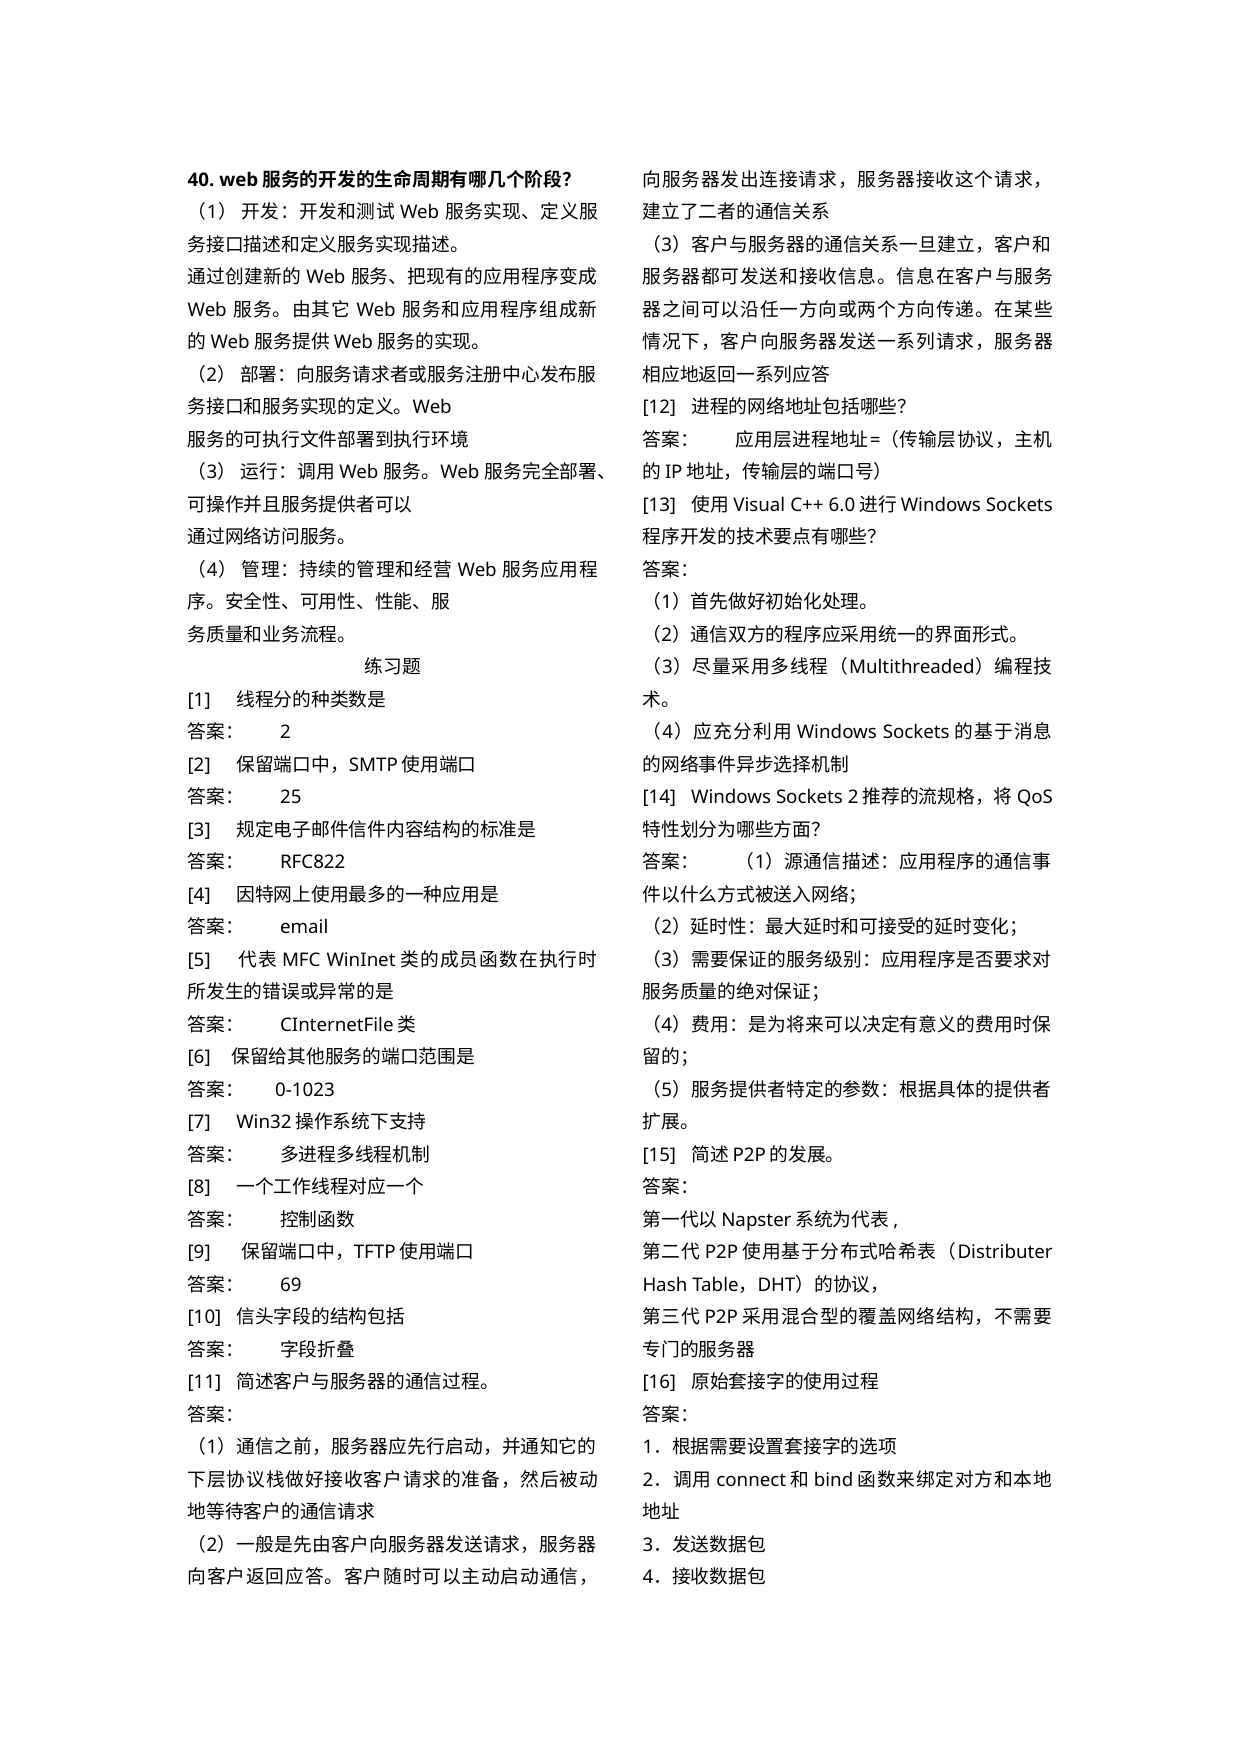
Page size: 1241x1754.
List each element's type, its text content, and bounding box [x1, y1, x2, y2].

text [1] 线程分的种类数是 [187, 682, 598, 714]
text [4] 因特网上使用最多的一种应用是 [187, 877, 598, 909]
text 练习题 [187, 649, 598, 682]
text [13] 使用Visual C++ 6.0进行Windows Sockets程序开发的技术要点有哪些？ [642, 487, 1053, 552]
text 答案： 2 [187, 714, 598, 747]
text 答案： 控制函数 [187, 1202, 598, 1234]
text [16] 原始套接字的使用过程 [642, 1364, 1053, 1397]
text [12] 进程的网络地址包括哪些？ [642, 389, 1053, 422]
text 务质量和业务流程。 [187, 617, 598, 649]
text 答案： RFC822 [187, 844, 598, 877]
text [5] 代表MFC WinInet类的成员函数在执行时所发生的错误或异常的是 [187, 942, 598, 1007]
text （2）一般是先由客户向服务器发送请求，服务器向客户返回应答。客户随时可以主动启动通信，向服务器发出连接请求，服务器接收这个请求，建立了二者的通信关系 [642, 162, 1053, 227]
text （5）服务提供者特定的参数：根据具体的提供者扩展。 [642, 1072, 1053, 1137]
text （4） 管理：持续的管理和经营 Web 服务应用程序。安全性、可用性、性能、服 [187, 552, 598, 617]
text [10] 信头字段的结构包括 [187, 1299, 598, 1332]
text 答案： CInternetFile类 [187, 1007, 598, 1039]
text 答案： 应用层进程地址=（传输层协议，主机的IP地址，传输层的端口号） [642, 422, 1053, 487]
text [15] 简述P2P的发展。 [642, 1137, 1053, 1169]
text 服务的可执行文件部署到执行环境 [187, 422, 598, 454]
text [6] 保留给其他服务的端口范围是 [187, 1039, 598, 1072]
text [8] 一个工作线程对应一个 [187, 1169, 598, 1202]
text （1） 开发：开发和测试 Web 服务实现、定义服务接口描述和定义服务实现描述。 [187, 194, 598, 259]
text 第一代以Napster系统为代表 , [642, 1202, 1053, 1234]
text （2）延时性：最大延时和可接受的延时变化； [642, 909, 1053, 942]
text 答案： [187, 1397, 598, 1429]
text （3） 运行：调用 Web 服务。Web 服务完全部署、可操作并且服务提供者可以 [187, 454, 598, 519]
text （2） 部署：向服务请求者或服务注册中心发布服务接口和服务实现的定义。Web [187, 357, 598, 422]
text （2）通信双方的程序应采用统一的界面形式。 [642, 617, 1053, 649]
text 40. web服务的开发的生命周期有哪几个阶段？ [187, 162, 598, 194]
text 答案： （1）源通信描述：应用程序的通信事件以什么方式被送入网络； [642, 844, 1053, 909]
text [7] Win32操作系统下支持 [187, 1104, 598, 1137]
text [9] 保留端口中，TFTP使用端口 [187, 1234, 598, 1267]
text 通过网络访问服务。 [187, 519, 598, 552]
text （4）费用：是为将来可以决定有意义的费用时保留的； [642, 1007, 1053, 1072]
text 2．调用connect和bind函数来绑定对方和本地地址 [642, 1462, 1053, 1527]
text （1）首先做好初始化处理。 [642, 584, 1053, 617]
text 通过创建新的 Web 服务、把现有的应用程序变成 Web 服务。由其它 Web 服务和应用程序组成新的 Web 服务提供 Web 服务的实现。 [187, 259, 598, 357]
text [11] 简述客户与服务器的通信过程。 [187, 1364, 598, 1397]
text （3）尽量采用多线程（Multithreaded）编程技术。 [642, 649, 1053, 714]
text 答案： 69 [187, 1267, 598, 1299]
text （1）通信之前，服务器应先行启动，并通知它的下层协议栈做好接收客户请求的准备，然后被动地等待客户的通信请求 [187, 1429, 598, 1527]
text 答案： 25 [187, 779, 598, 812]
text 4．接收数据包 [642, 1559, 1053, 1592]
text 答案： [642, 552, 1053, 584]
text 答案： 多进程多线程机制 [187, 1137, 598, 1169]
text 1．根据需要设置套接字的选项 [642, 1429, 1053, 1462]
text 答案： [642, 1397, 1053, 1429]
text 答案： 字段折叠 [187, 1332, 598, 1364]
text （3）需要保证的服务级别：应用程序是否要求对服务质量的绝对保证； [642, 942, 1053, 1007]
text 3．发送数据包 [642, 1527, 1053, 1559]
text 答案： 0-1023 [187, 1072, 598, 1104]
text 第三代P2P采用混合型的覆盖网络结构，不需要专门的服务器 [642, 1299, 1053, 1364]
text 第二代P2P使用基于分布式哈希表（Distributer Hash Table，DHT）的协议， [642, 1234, 1053, 1299]
text [2] 保留端口中，SMTP使用端口 [187, 747, 598, 779]
text 答案： [642, 1169, 1053, 1202]
text 答案： email [187, 909, 598, 942]
text （3）客户与服务器的通信关系一旦建立，客户和服务器都可发送和接收信息。信息在客户与服务器之间可以沿任一方向或两个方向传递。在某些情况下，客户向服务器发送一系列请求，服务器相应地返回一系列应答 [642, 227, 1053, 389]
text （4）应充分利用Windows Sockets的基于消息的网络事件异步选择机制 [642, 714, 1053, 779]
text [14] Windows Sockets 2推荐的流规格，将QoS特性划分为哪些方面？ [642, 779, 1053, 844]
text [3] 规定电子邮件信件内容结构的标准是 [187, 812, 598, 844]
text （2）一般是先由客户向服务器发送请求，服务器向客户返回应答。客户随时可以主动启动通信，向服务器发出连接请求，服务器接收这个请求，建立了二者的通信关系 [187, 1527, 598, 1592]
